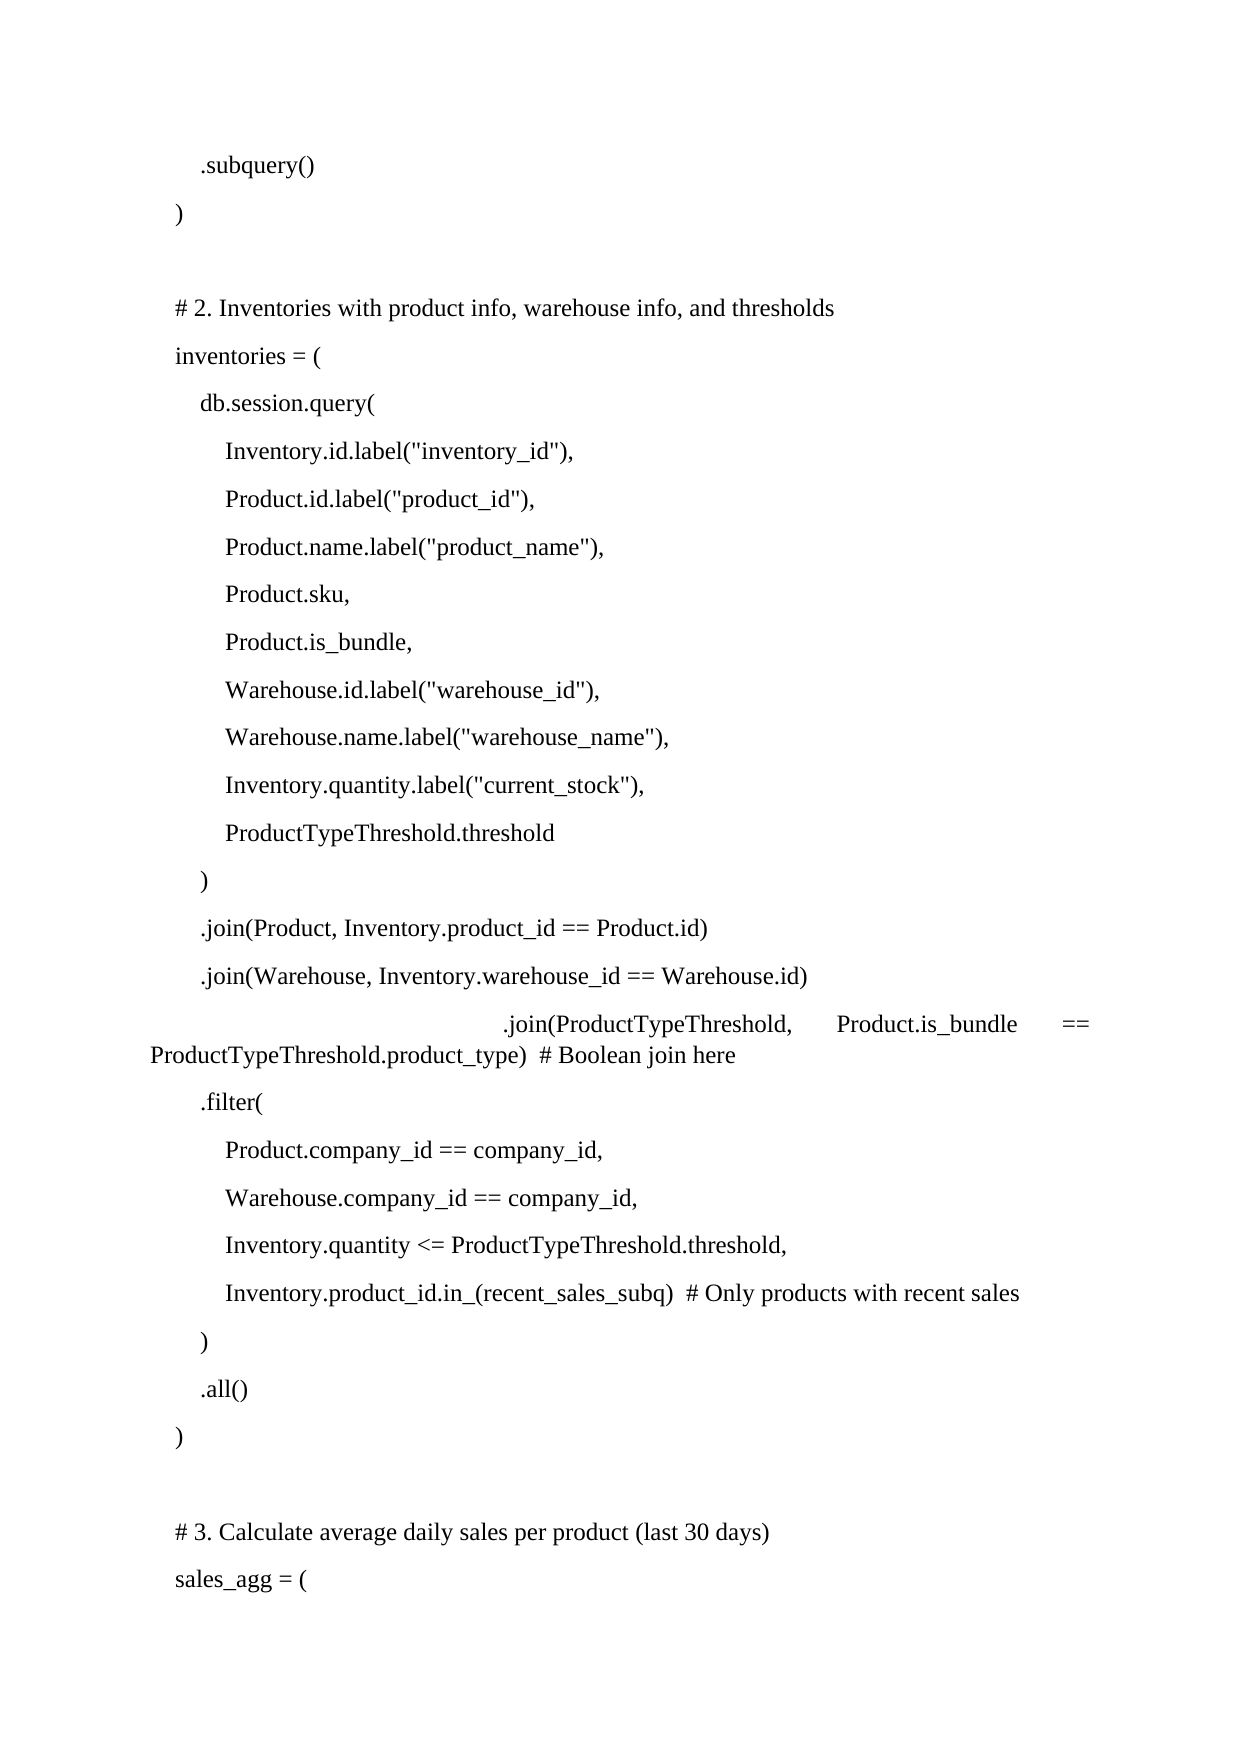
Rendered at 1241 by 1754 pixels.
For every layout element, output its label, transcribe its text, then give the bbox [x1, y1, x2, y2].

text Warehouse.id.label("warehouse_id"), [150, 675, 1090, 703]
text ) [150, 1421, 1090, 1450]
text # 3. Calculate average daily sales per product (last 30 days) [150, 1517, 1090, 1546]
text ) [150, 1326, 1090, 1355]
text Product.name.label("product_name"), [150, 532, 1090, 560]
text Product.sku, [150, 579, 1090, 608]
text .join(Warehouse, Inventory.warehouse_id == Warehouse.id) [150, 961, 1090, 990]
text Product.is_bundle, [150, 627, 1090, 656]
text ProductTypeThreshold.threshold [150, 818, 1090, 847]
text .join(ProductTypeThreshold, Product.is_bundle == ProductTypeThreshold.product_type) # Boolean join here [150, 1009, 1090, 1068]
text db.session.query( [150, 388, 1090, 417]
text .filter( [150, 1087, 1090, 1116]
text Inventory.id.label("inventory_id"), [150, 436, 1090, 465]
text Product.id.label("product_id"), [150, 484, 1090, 513]
text inventories = ( [150, 341, 1090, 369]
text # 2. Inventories with product info, warehouse info, and thresholds [150, 293, 1090, 322]
text Warehouse.company_id == company_id, [150, 1183, 1090, 1212]
text Inventory.quantity <= ProductTypeThreshold.threshold, [150, 1231, 1090, 1259]
text Product.company_id == company_id, [150, 1135, 1090, 1164]
text ) [150, 866, 1090, 894]
text ) [150, 198, 1090, 226]
text sales_agg = ( [150, 1564, 1090, 1593]
text .subquery() [150, 150, 1090, 179]
text Inventory.product_id.in_(recent_sales_subq) # Only products with recent sales [150, 1278, 1090, 1307]
text Warehouse.name.label("warehouse_name"), [150, 722, 1090, 751]
text .join(Product, Inventory.product_id == Product.id) [150, 913, 1090, 942]
text .all() [150, 1374, 1090, 1402]
text Inventory.quantity.label("current_stock"), [150, 770, 1090, 799]
